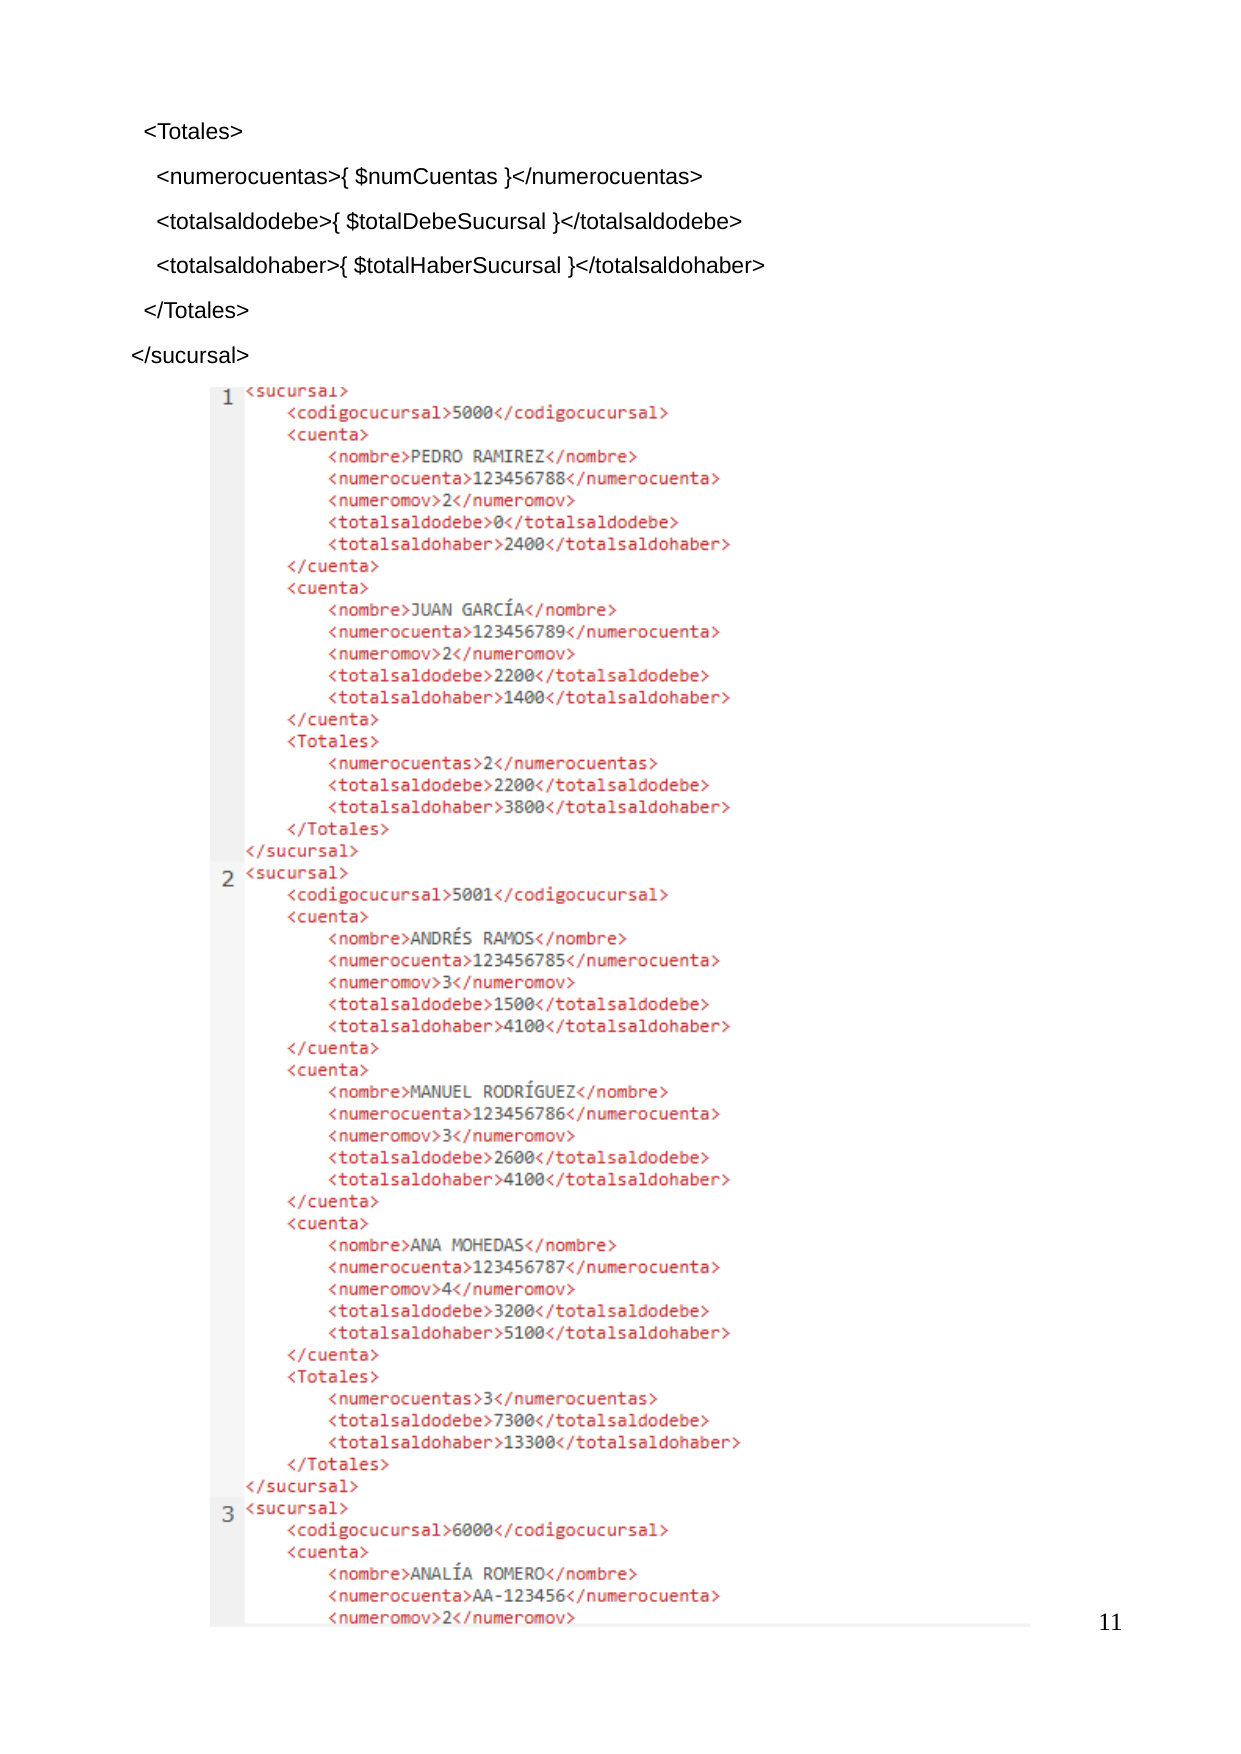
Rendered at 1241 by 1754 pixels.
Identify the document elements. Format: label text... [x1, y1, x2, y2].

picture [209, 387, 1031, 1627]
text <totalsaldohaber>{ $totalHaberSucursal }</totalsaldohaber> [118, 252, 1122, 279]
text <totalsaldodebe>{ $totalDebeSucursal }</totalsaldodebe> [118, 208, 1122, 234]
text <Totales> [118, 118, 1122, 144]
text </sucursal> [118, 342, 1122, 368]
text </Totales> [118, 297, 1122, 324]
text <numerocuentas>{ $numCuentas }</numerocuentas> [118, 163, 1122, 189]
